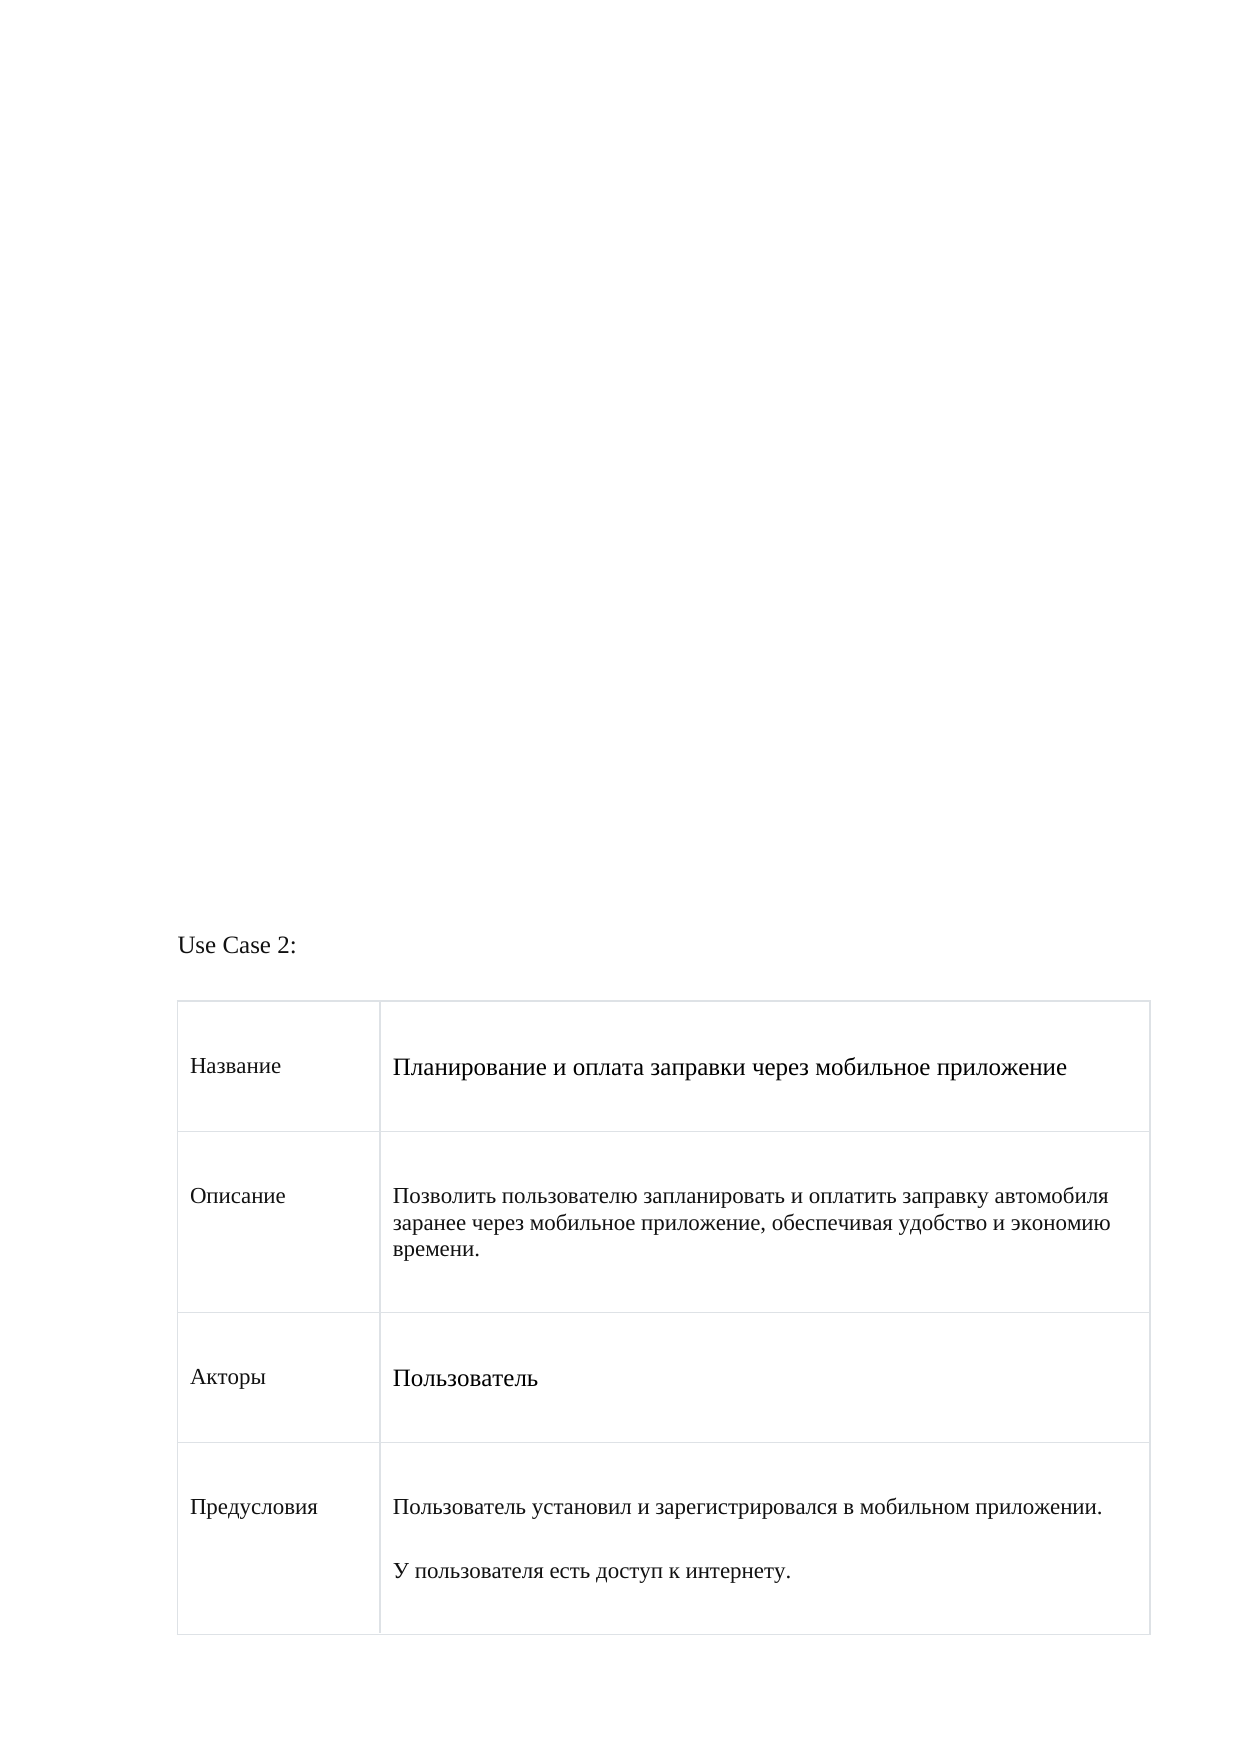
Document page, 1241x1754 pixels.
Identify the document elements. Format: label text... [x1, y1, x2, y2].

table_cell Предусловия [178, 1443, 379, 1633]
table_header Планирование и оплата заправки через мобильное приложение [381, 1002, 1149, 1131]
table_cell Акторы [178, 1313, 379, 1442]
table_cell Пользователь [381, 1313, 1149, 1442]
text Use Case 2: [177, 930, 1152, 959]
table_cell Описание [178, 1132, 379, 1311]
table_header Название [178, 1002, 379, 1131]
table_cell Позволить пользователю запланировать и оплатить заправку автомобиля заранее через мобильное приложение, обеспечивая удобство и экономию времени. [381, 1132, 1149, 1311]
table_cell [381, 1443, 1149, 1633]
